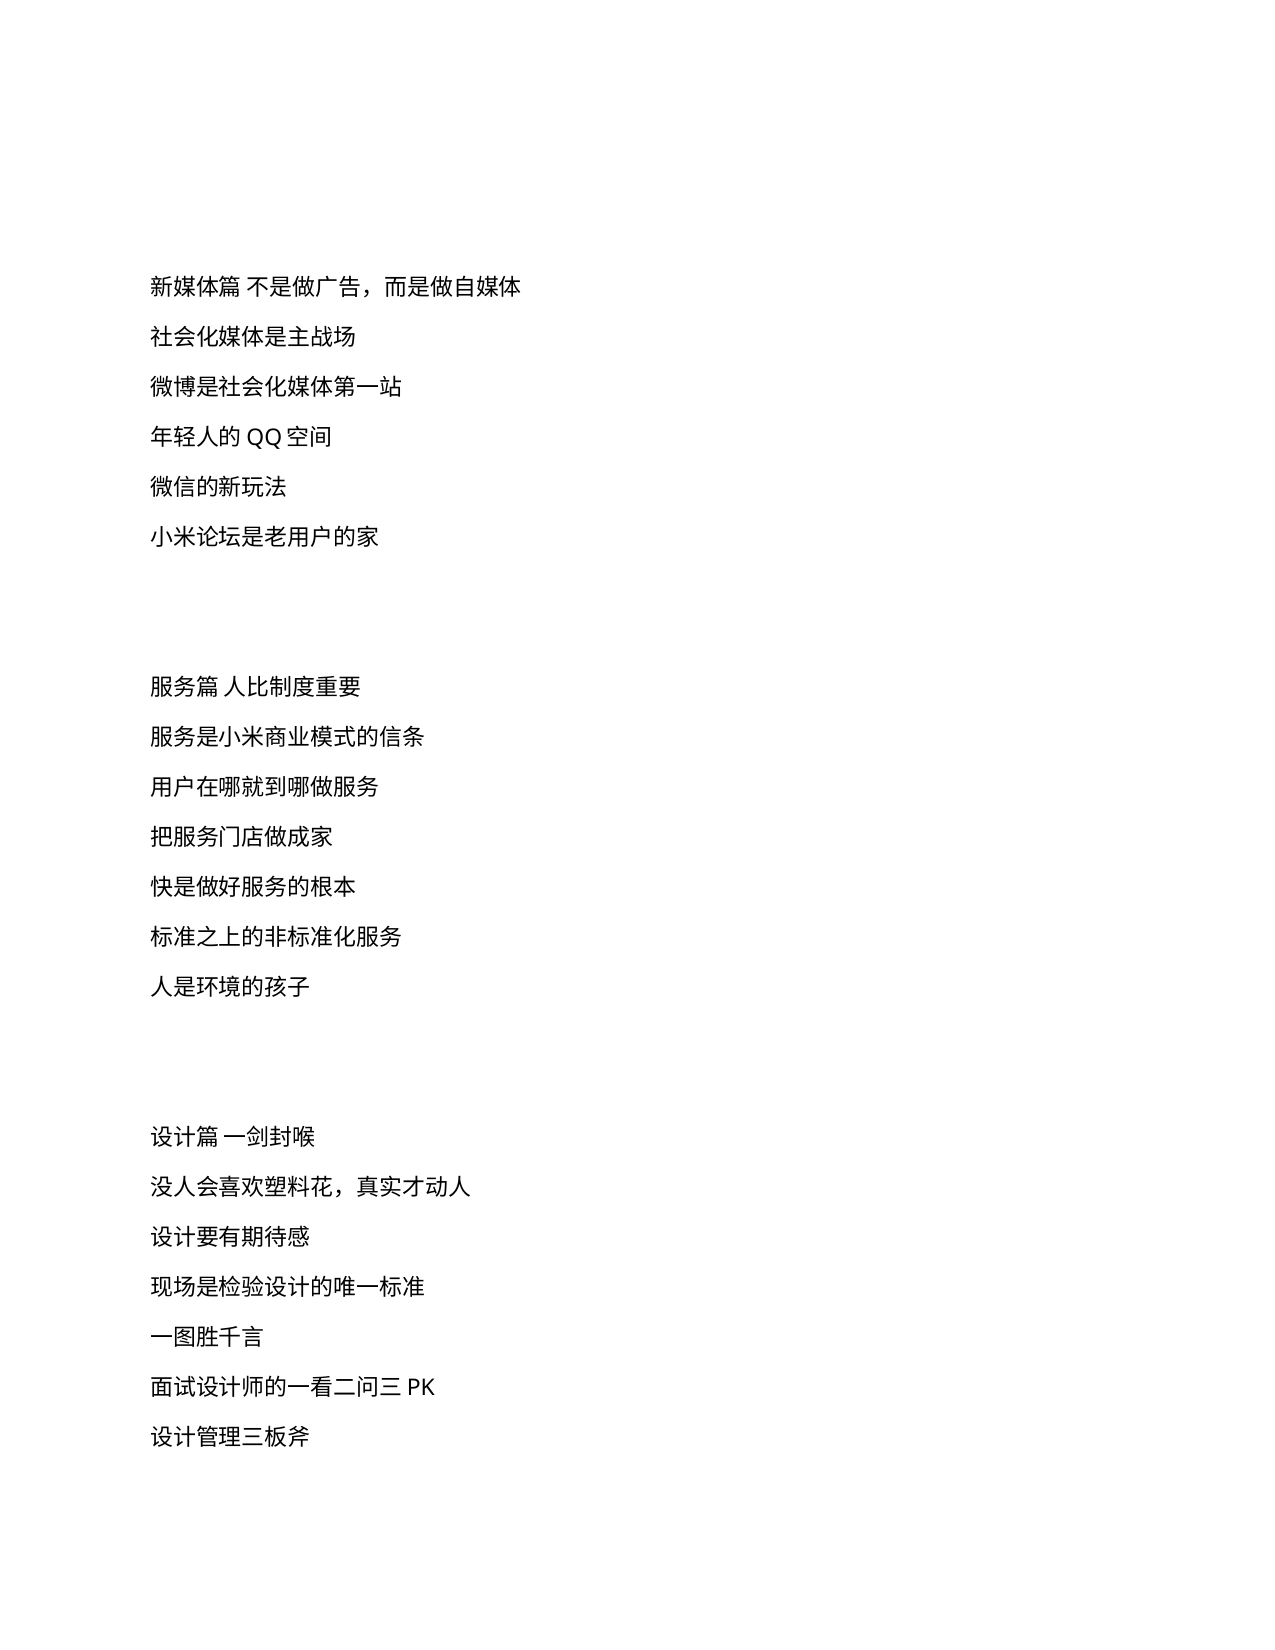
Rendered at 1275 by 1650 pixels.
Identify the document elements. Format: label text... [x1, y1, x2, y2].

text 面试设计师的一看二问三PK [150, 1375, 1125, 1400]
text 没人会喜欢塑料花，真实才动人 [150, 1175, 1125, 1200]
text 设计管理三板斧 [150, 1425, 1125, 1450]
text 标准之上的非标准化服务 [150, 925, 1125, 950]
text 快是做好服务的根本 [150, 875, 1125, 900]
text 新媒体篇 不是做广告，而是做自媒体 [150, 275, 1125, 300]
text 服务是小米商业模式的信条 [150, 725, 1125, 750]
text 服务篇 人比制度重要 [150, 675, 1125, 700]
text 微博是社会化媒体第一站 [150, 375, 1125, 400]
text 社会化媒体是主战场 [150, 325, 1125, 350]
text 设计要有期待感 [150, 1225, 1125, 1250]
text 微信的新玩法 [150, 475, 1125, 500]
text 年轻人的QQ空间 [150, 425, 1125, 450]
text 设计篇 一剑封喉 [150, 1125, 1125, 1150]
text 把服务门店做成家 [150, 825, 1125, 850]
text 用户在哪就到哪做服务 [150, 775, 1125, 800]
text 现场是检验设计的唯一标准 [150, 1275, 1125, 1300]
text 小米论坛是老用户的家 [150, 525, 1125, 550]
text 一图胜千言 [150, 1325, 1125, 1350]
text 人是环境的孩子 [150, 975, 1125, 1000]
